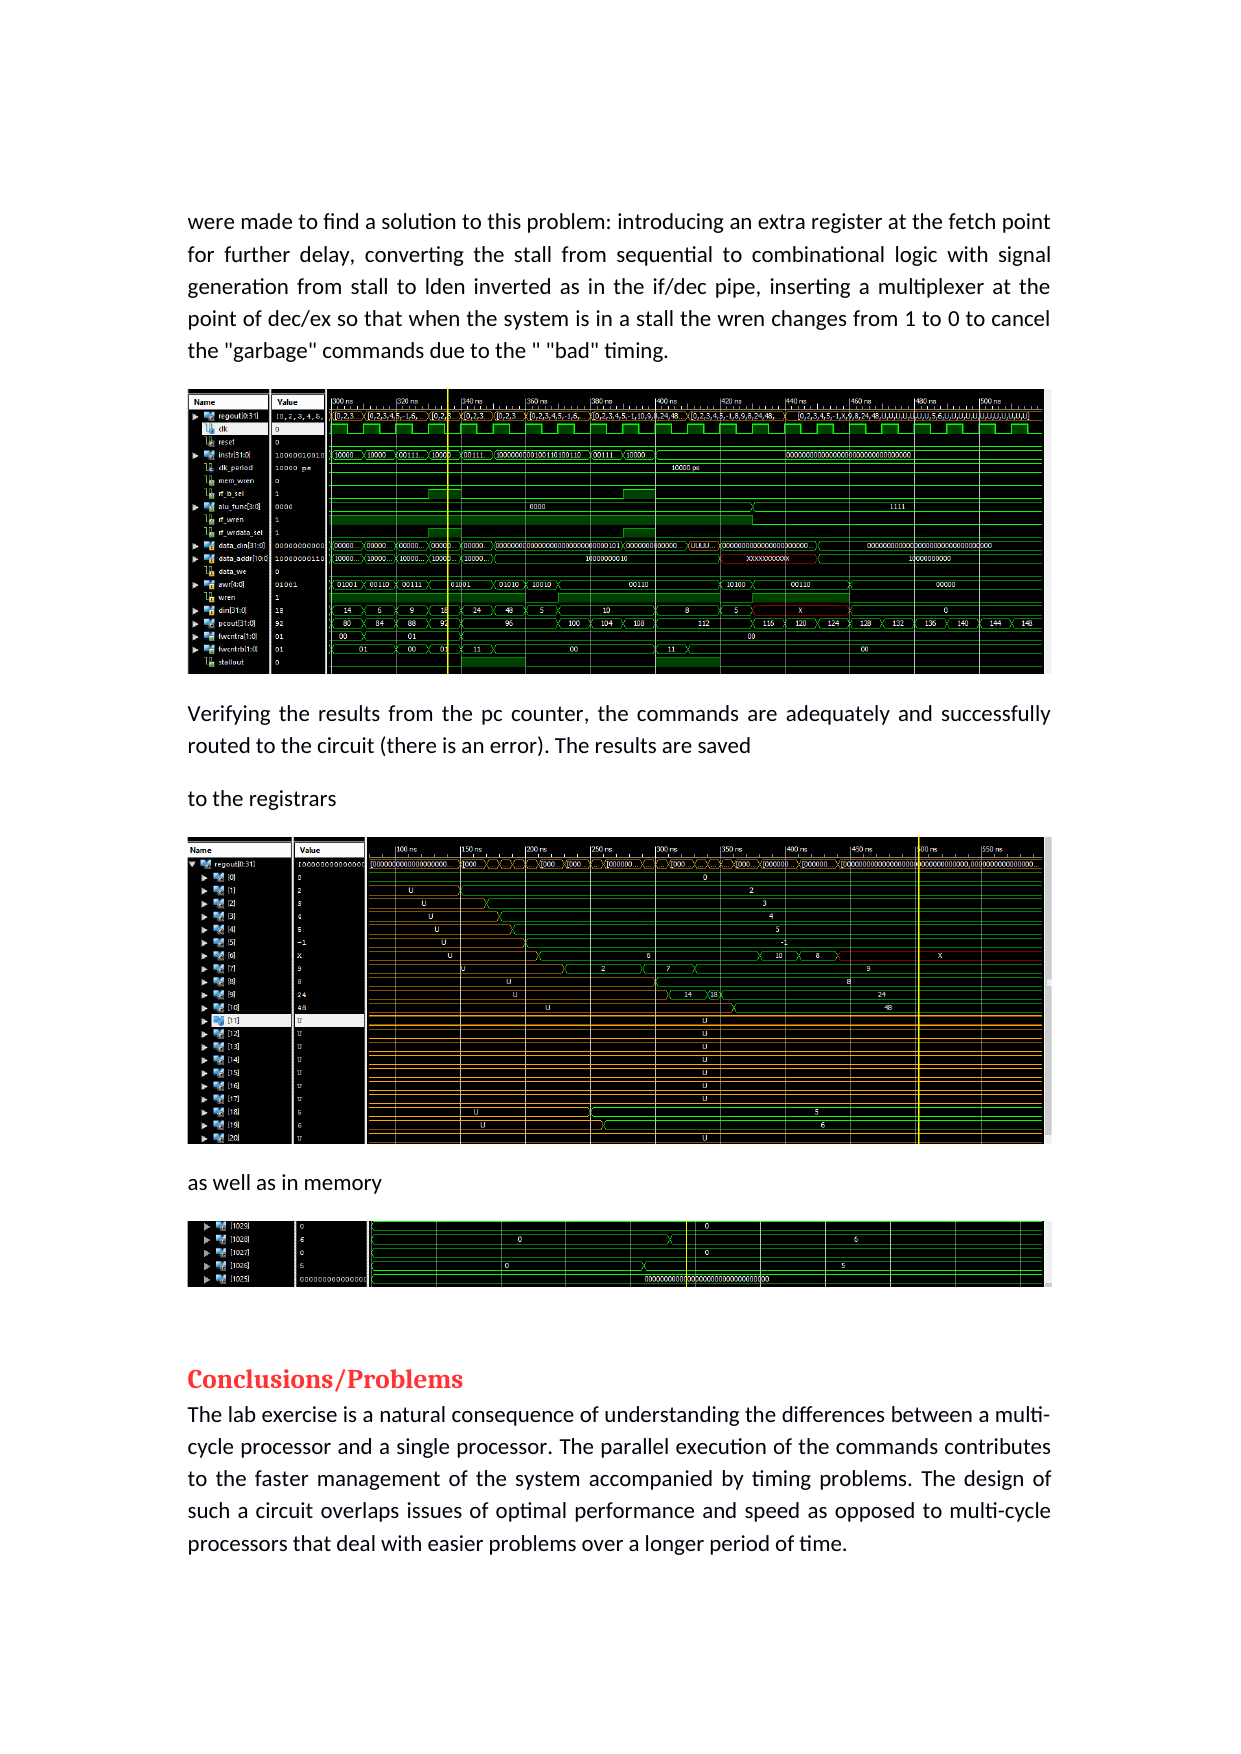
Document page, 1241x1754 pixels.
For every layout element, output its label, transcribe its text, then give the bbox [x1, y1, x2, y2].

text The lab exercise is a natural consequence of understanding the differences between a multi-cycle processor and a single processor. The parallel execution of the commands contributes to the faster management of the system accompanied by timing problems. The design of such a circuit overlaps issues of optimal performance and speed as opposed to multi-cycle processors that deal with easier problems over a longer period of time. [187, 1400, 1053, 1557]
subtitle Conclusions/Problems [187, 1364, 1053, 1396]
picture [187, 389, 1052, 674]
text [187, 207, 1053, 364]
text Verifying the results from the pc counter, the commands are adequately and successfully routed to the circuit (there is an error). The results are saved [187, 699, 1053, 759]
picture [187, 1221, 1052, 1287]
text to the registrars [187, 784, 1053, 812]
text as well as in memory [187, 1168, 1053, 1196]
picture [187, 837, 1052, 1144]
